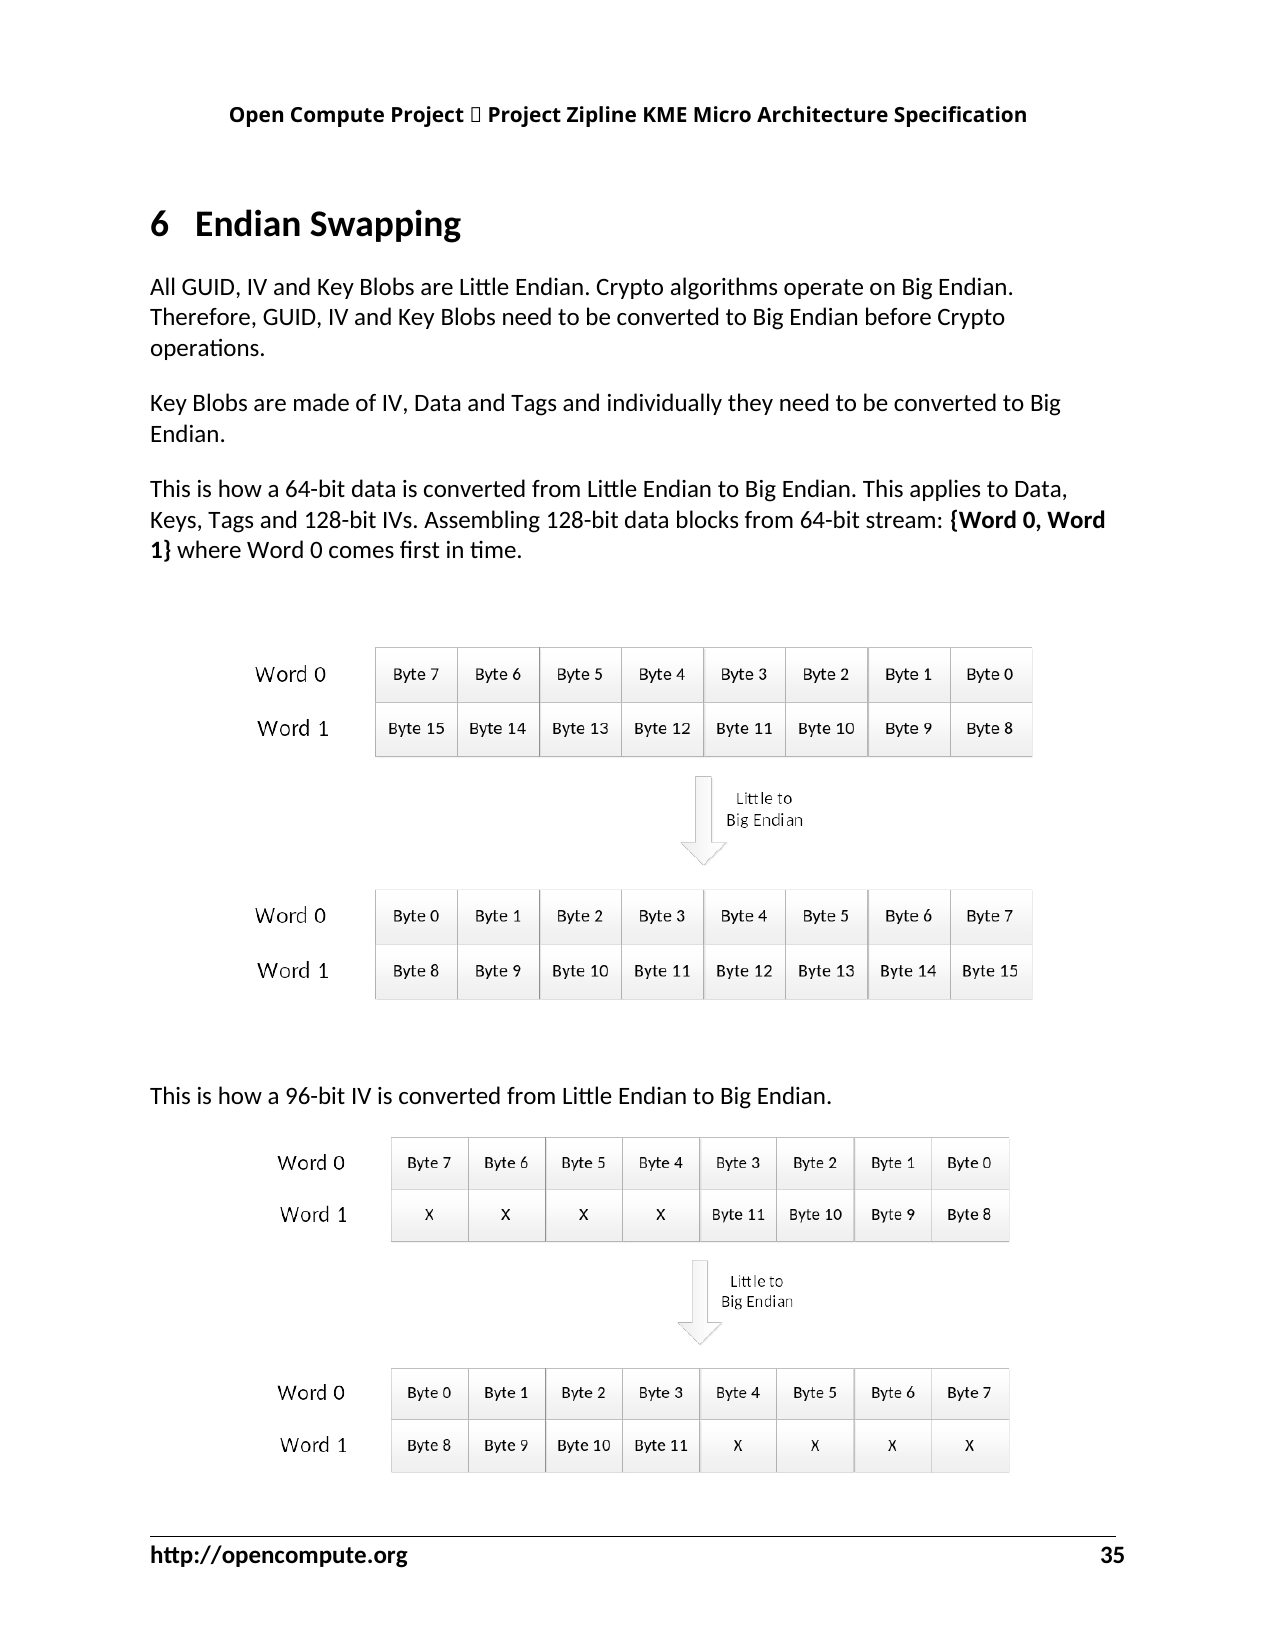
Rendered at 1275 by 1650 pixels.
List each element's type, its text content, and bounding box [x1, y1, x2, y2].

text Key Blobs are made of IV, Data and Tags and individually they need to be converted to Big Endian. [150, 387, 1116, 448]
text This is how a 64-bit data is converted from Little Endian to Big Endian. This applies to Data, Keys, Tags and 128-bit IVs. Assembling 128-bit data blocks from 64-bit stream: {Word 0, Word 1} where Word 0 comes first in time. [150, 473, 1116, 565]
text This is how a 96-bit IV is converted from Little Endian to Big Endian. [150, 1080, 1116, 1110]
subtitle Endian Swapping [150, 200, 1116, 246]
text All GUID, IV and Key Blobs are Little Endian. Crypto algorithms operate on Big Endian. Therefore, GUID, IV and Key Blobs need to be converted to Big Endian before Crypto operations. [150, 271, 1116, 362]
